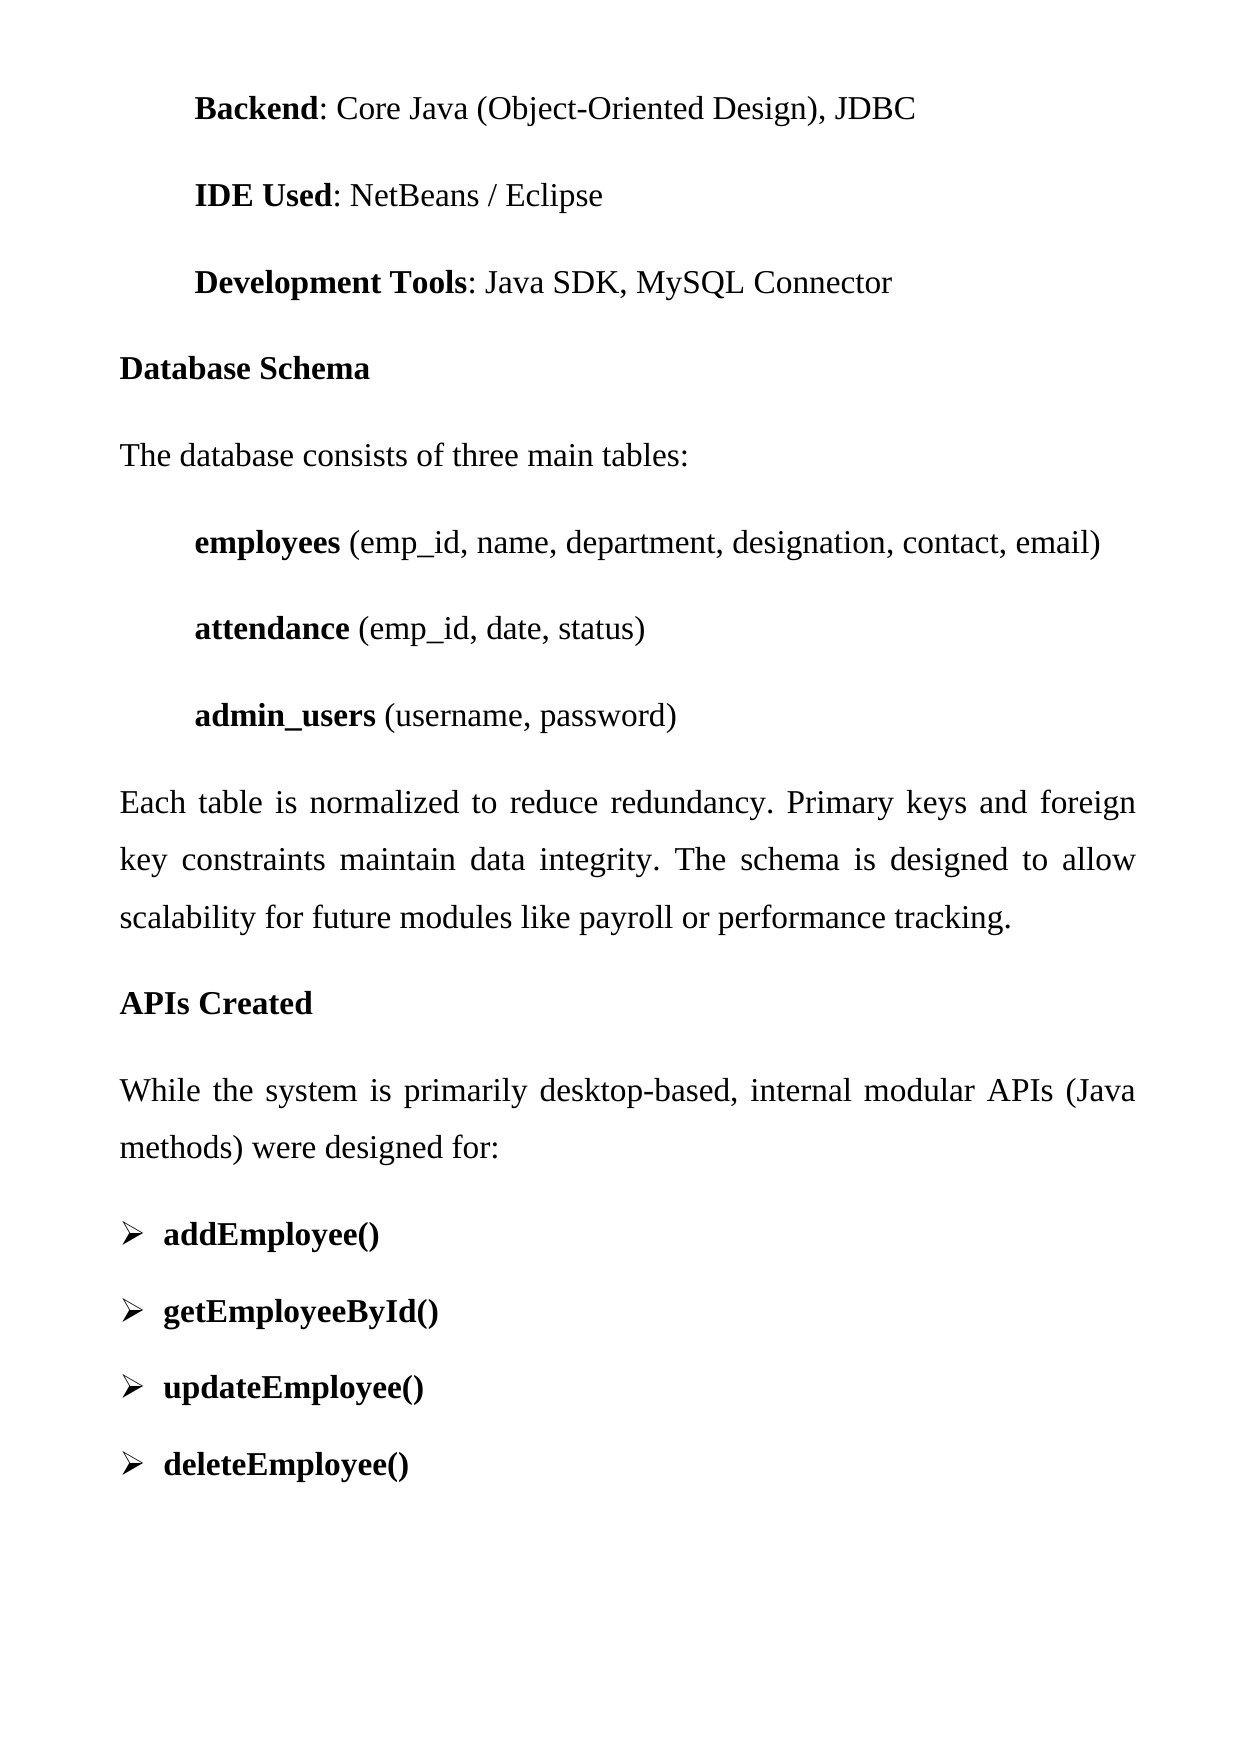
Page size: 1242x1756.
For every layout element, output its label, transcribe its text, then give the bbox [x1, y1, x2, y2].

subtitle Database Schema [119, 348, 1137, 387]
list addEmployee() [119, 1214, 1137, 1253]
text admin_users (username, password) [194, 695, 1137, 733]
text attendance (emp_id, date, status) [194, 608, 1137, 647]
text Development Tools: Java SDK, MySQL Connector [194, 262, 1137, 300]
text employees (emp_id, name, department, designation, contact, email) [194, 522, 1137, 560]
text Each table is normalized to reduce redundancy. Primary keys and foreign key constraints maintain data integrity. The schema is designed to allow scalability for future modules like payroll or performance tracking. [119, 782, 1137, 935]
list deleteEmployee() [119, 1444, 1137, 1483]
list updateEmployee() [119, 1368, 1137, 1406]
text The database consists of three main tables: [119, 435, 1137, 473]
subtitle APIs Created [119, 983, 1137, 1022]
text While the system is primarily desktop-based, internal modular APIs (Java methods) were designed for: [119, 1070, 1137, 1166]
text Backend: Core Java (Object-Oriented Design), JDBC [194, 88, 1137, 127]
text IDE Used: NetBeans / Eclipse [194, 175, 1137, 213]
list getEmployeeById() [119, 1291, 1137, 1329]
